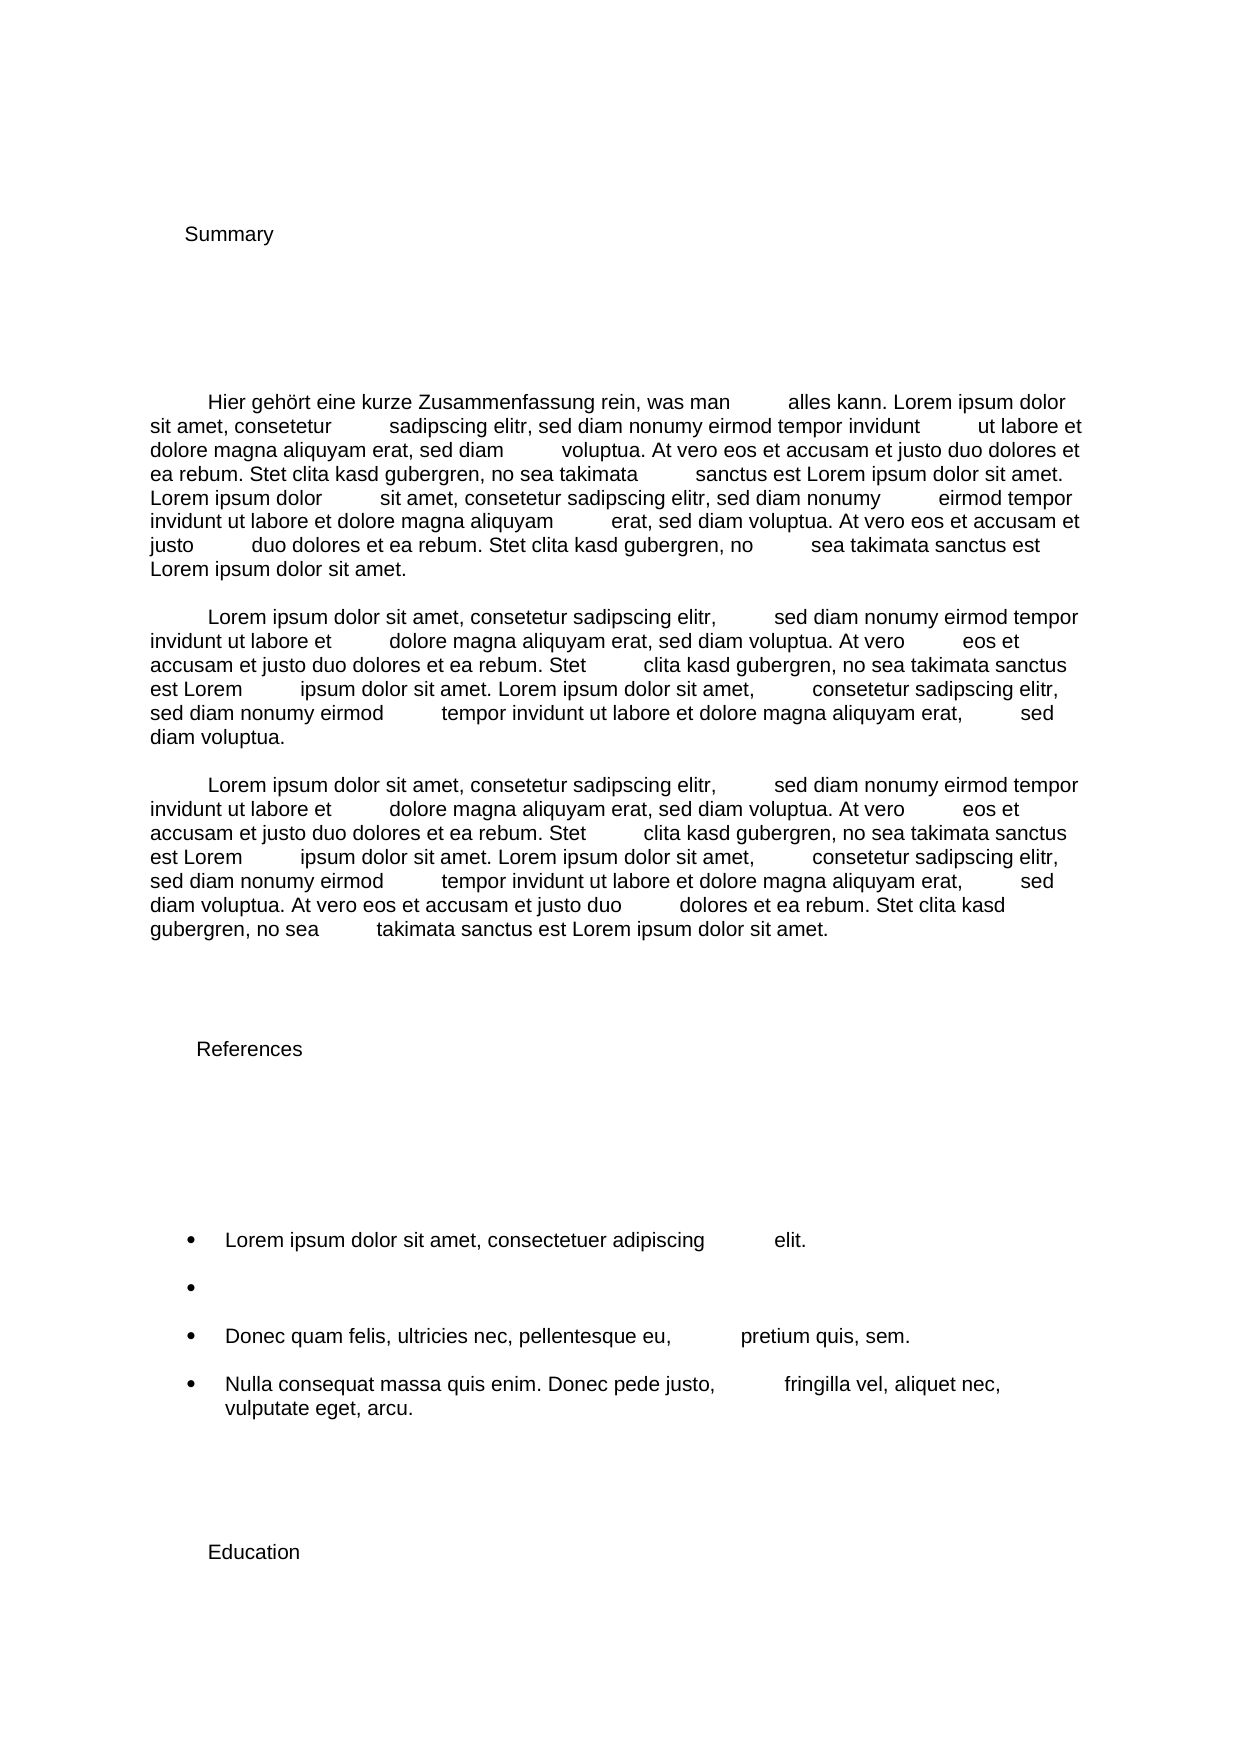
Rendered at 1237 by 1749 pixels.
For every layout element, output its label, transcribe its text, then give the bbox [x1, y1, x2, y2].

text Lorem ipsum dolor sit amet, consetetur sadipscing elitr, sed diam nonumy eirmod tempor invidunt ut labore et dolore magna aliquyam erat, sed diam voluptua. At vero eos et accusam et justo duo dolores et ea rebum. Stet clita kasd gubergren, no sea takimata sanctus est Lorem ipsum dolor sit amet. Lorem ipsum dolor sit amet, consetetur sadipscing elitr, sed diam nonumy eirmod tempor invidunt ut labore et dolore magna aliquyam erat, sed diam voluptua. At vero eos et accusam et justo duo dolores et ea rebum. Stet clita kasd gubergren, no sea takimata sanctus est Lorem ipsum dolor sit amet. [150, 773, 1086, 941]
text Lorem ipsum dolor sit amet, consetetur sadipscing elitr, sed diam nonumy eirmod tempor invidunt ut labore et dolore magna aliquyam erat, sed diam voluptua. At vero eos et accusam et justo duo dolores et ea rebum. Stet clita kasd gubergren, no sea takimata sanctus est Lorem ipsum dolor sit amet. Lorem ipsum dolor sit amet, consetetur sadipscing elitr, sed diam nonumy eirmod tempor invidunt ut labore et dolore magna aliquyam erat, sed diam voluptua. [150, 605, 1086, 749]
text Hier gehört eine kurze Zusammenfassung rein, was man alles kann. Lorem ipsum dolor sit amet, consetetur sadipscing elitr, sed diam nonumy eirmod tempor invidunt ut labore et dolore magna aliquyam erat, sed diam voluptua. At vero eos et accusam et justo duo dolores et ea rebum. Stet clita kasd gubergren, no sea takimata sanctus est Lorem ipsum dolor sit amet. Lorem ipsum dolor sit amet, consetetur sadipscing elitr, sed diam nonumy eirmod tempor invidunt ut labore et dolore magna aliquyam erat, sed diam voluptua. At vero eos et accusam et justo duo dolores et ea rebum. Stet clita kasd gubergren, no sea takimata sanctus est Lorem ipsum dolor sit amet. [150, 389, 1086, 581]
list Donec quam felis, ultricies nec, pellentesque eu, pretium quis, sem. [187, 1324, 1086, 1348]
list Lorem ipsum dolor sit amet, consectetuer adipiscing elit. [187, 1228, 1086, 1252]
list Nulla consequat massa quis enim. Donec pede justo, fringilla vel, aliquet nec, vulputate eget, arcu. [187, 1372, 1086, 1420]
